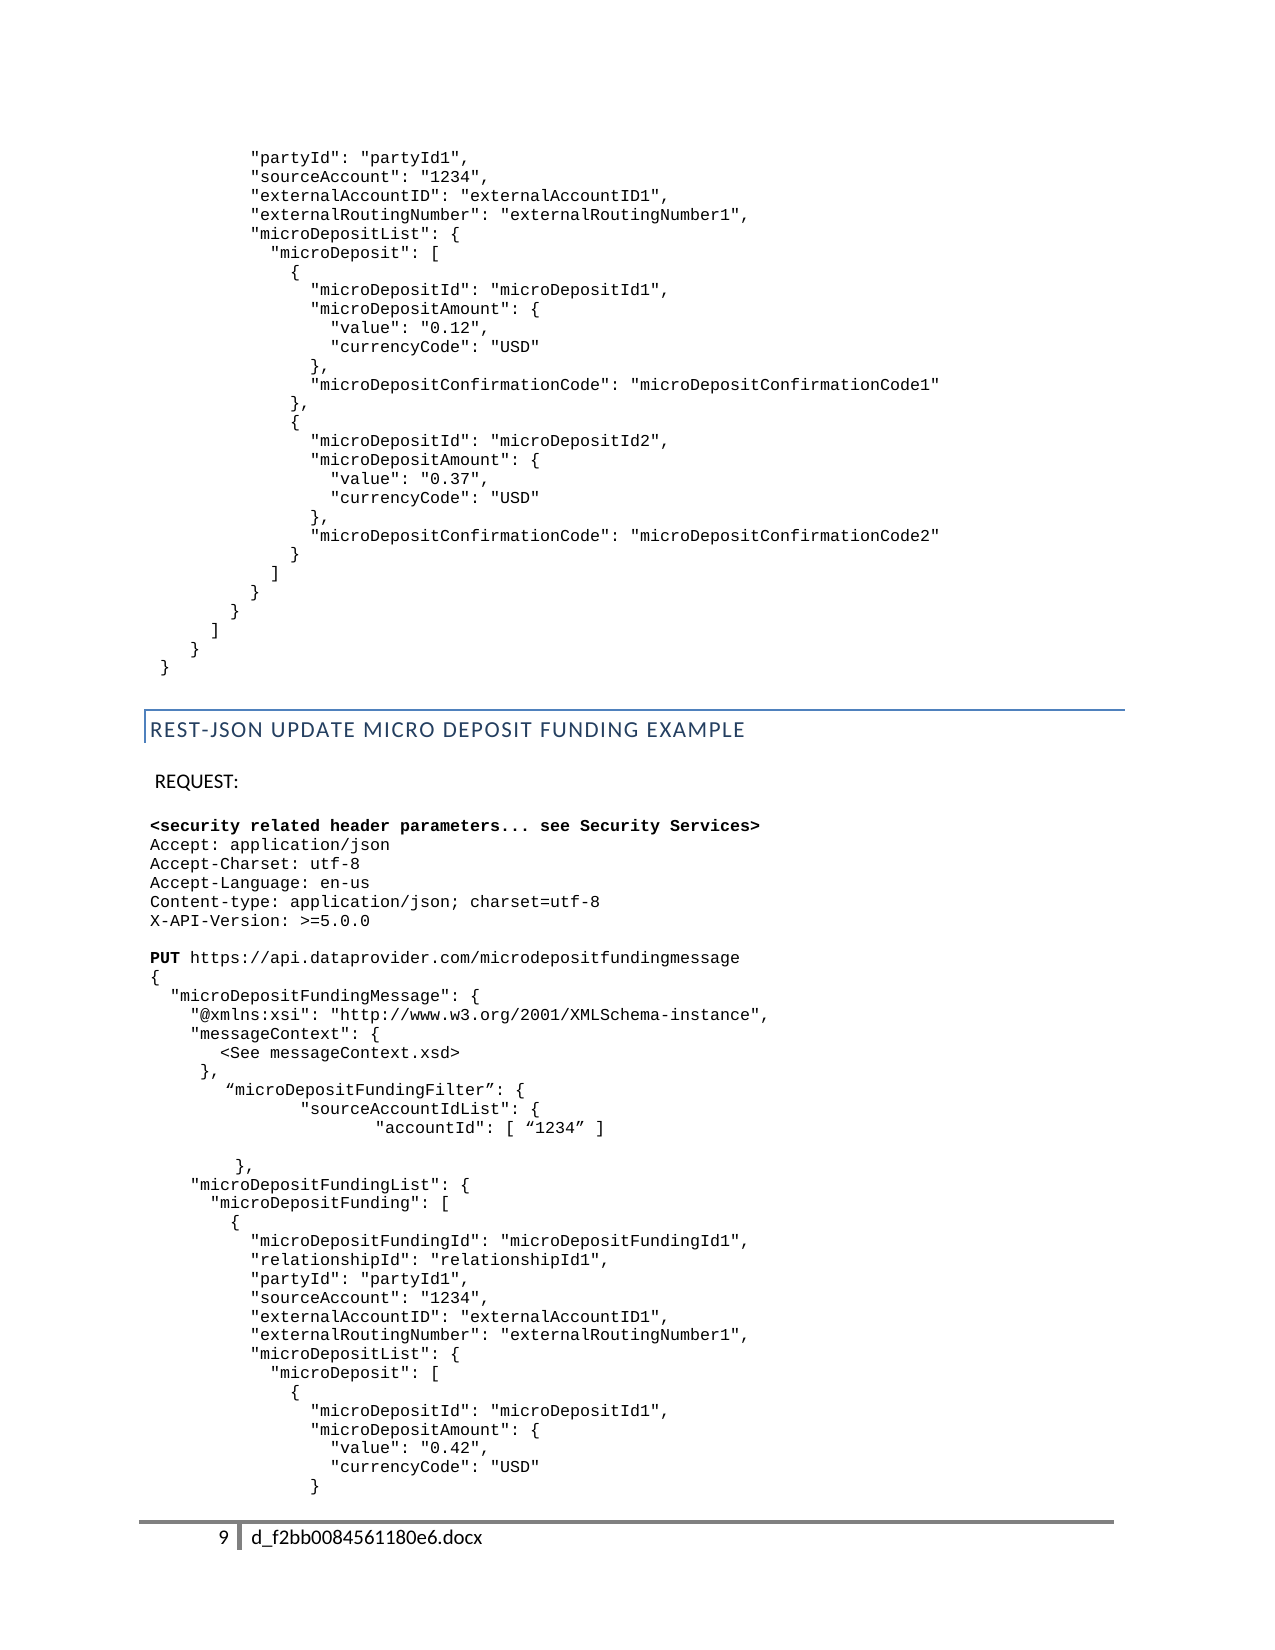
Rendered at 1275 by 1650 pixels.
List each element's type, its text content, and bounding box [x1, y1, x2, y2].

text “microDepositFundingFilter”: { [150, 1082, 1125, 1101]
text <security related header parameters... see Security Services> [150, 818, 1125, 837]
text PUT https://api.dataprovider.com/microdepositfundingmessage [150, 950, 1125, 969]
text "microDepositId": "microDepositId2", [150, 433, 1125, 452]
text "microDepositList": { [150, 1346, 1125, 1365]
text } [150, 659, 1125, 678]
text "sourceAccount": "1234", [150, 1289, 1125, 1308]
text "externalRoutingNumber": "externalRoutingNumber1", [150, 1327, 1125, 1346]
text "microDepositFundingList": { [150, 1176, 1125, 1195]
text "partyId": "partyId1", [150, 150, 1125, 169]
text "value": "0.42", [150, 1440, 1125, 1459]
text ] [150, 565, 1125, 584]
text "microDepositConfirmationCode": "microDepositConfirmationCode2" [150, 527, 1125, 546]
text "microDepositList": { [150, 225, 1125, 244]
text "currencyCode": "USD" [150, 489, 1125, 508]
text } [150, 584, 1125, 602]
text } [150, 1478, 1125, 1497]
text "accountId": [ “1234” ] [150, 1119, 1125, 1138]
text "relationshipId": "relationshipId1", [150, 1252, 1125, 1270]
text REQUEST: [150, 768, 1125, 793]
text "microDepositFunding": [ [150, 1195, 1125, 1214]
text "partyId": "partyId1", [150, 1270, 1125, 1289]
text "messageContext": { [150, 1025, 1125, 1044]
text { [150, 1383, 1125, 1402]
text { [150, 1214, 1125, 1233]
text "microDepositId": "microDepositId1", [150, 1402, 1125, 1421]
text "microDepositId": "microDepositId1", [150, 282, 1125, 301]
text "externalRoutingNumber": "externalRoutingNumber1", [150, 207, 1125, 225]
text }, [150, 1157, 1125, 1176]
subtitle REST-JSON Update Micro Deposit Funding Example [146, 711, 1125, 743]
text "microDepositFundingMessage": { [150, 988, 1125, 1006]
text ] [150, 621, 1125, 640]
text }, [150, 508, 1125, 527]
text "microDepositAmount": { [150, 1421, 1125, 1440]
text Content-type: application/json; charset=utf-8 [150, 893, 1125, 912]
text "microDepositAmount": { [150, 452, 1125, 471]
text "microDepositFundingId": "microDepositFundingId1", [150, 1233, 1125, 1252]
text } [150, 602, 1125, 621]
text "microDepositAmount": { [150, 301, 1125, 320]
text X-API-Version: >=5.0.0 [150, 912, 1125, 931]
text "externalAccountID": "externalAccountID1", [150, 188, 1125, 207]
text "value": "0.37", [150, 471, 1125, 489]
text "currencyCode": "USD" [150, 338, 1125, 357]
text }, [150, 395, 1125, 414]
text <See messageContext.xsd> [150, 1044, 1125, 1063]
text "microDeposit": [ [150, 244, 1125, 263]
text "microDepositConfirmationCode": "microDepositConfirmationCode1" [150, 376, 1125, 395]
text } [150, 546, 1125, 565]
text "externalAccountID": "externalAccountID1", [150, 1308, 1125, 1327]
text } [150, 640, 1125, 659]
text "@xmlns:xsi": "http://www.w3.org/2001/XMLSchema-instance", [150, 1006, 1125, 1025]
text }, [150, 1063, 1125, 1082]
text { [150, 263, 1125, 282]
text "sourceAccount": "1234", [150, 169, 1125, 188]
text { [150, 414, 1125, 433]
text { [150, 969, 1125, 988]
text Accept: application/json [150, 837, 1125, 856]
text "microDeposit": [ [150, 1365, 1125, 1383]
text Accept-Charset: utf-8 [150, 856, 1125, 874]
text Accept-Language: en-us [150, 874, 1125, 893]
text }, [150, 357, 1125, 376]
text "currencyCode": "USD" [150, 1459, 1125, 1478]
text "value": "0.12", [150, 320, 1125, 338]
text "sourceAccountIdList": { [150, 1101, 1125, 1119]
